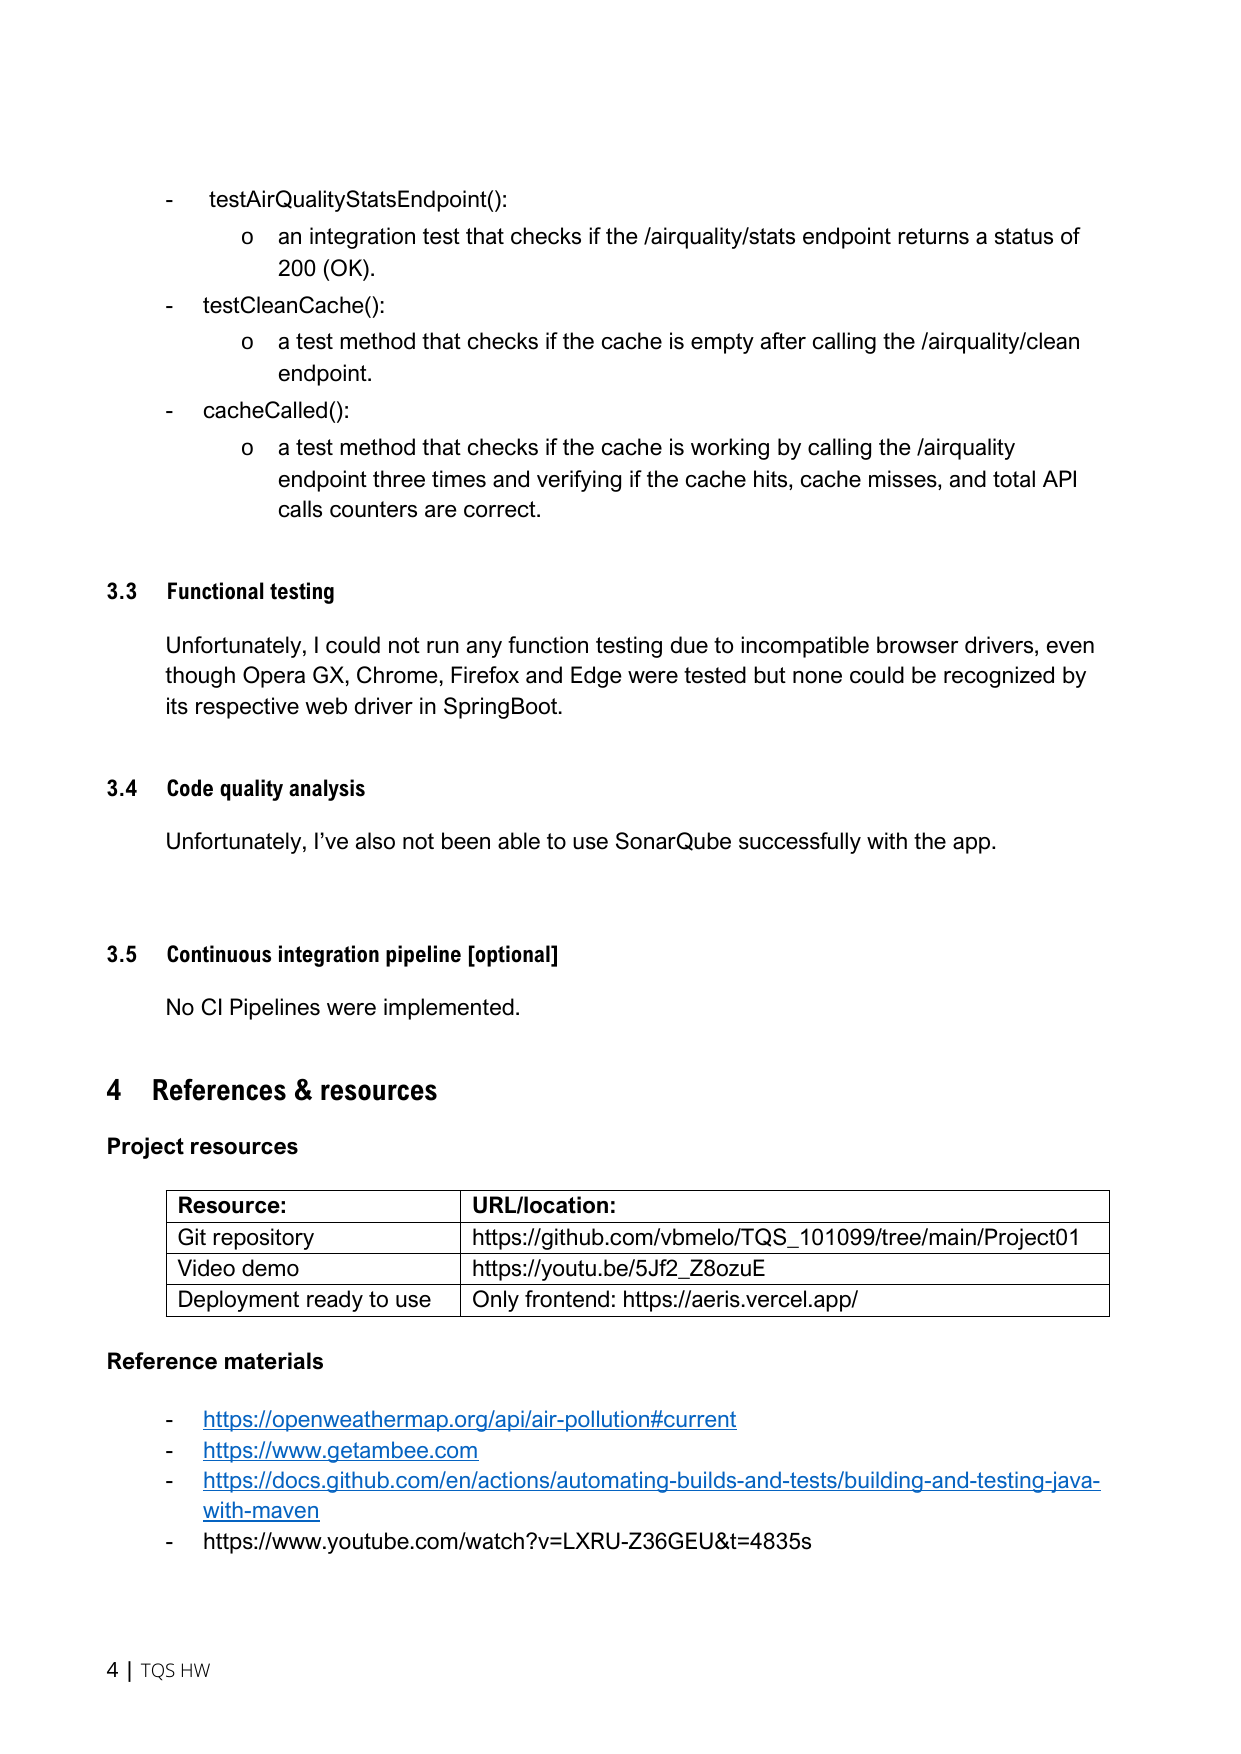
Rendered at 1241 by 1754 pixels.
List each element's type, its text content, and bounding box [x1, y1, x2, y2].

table_cell Video demo [167, 1254, 460, 1284]
subtitle Code quality analysis [106, 772, 1110, 802]
subtitle Continuous integration pipeline [optional] [106, 938, 1110, 968]
text Unfortunately, I’ve also not been able to use SonarQube successfully with the app. [165, 827, 1110, 855]
table_header Resource: [167, 1191, 460, 1222]
subtitle References & resources [106, 1074, 1110, 1107]
list https://openweathermap.org/api/air-pollution#current [165, 1405, 1110, 1433]
subtitle Functional testing [106, 576, 1110, 606]
list testAirQualityStatsEndpoint(): [165, 185, 1110, 213]
table_cell Only frontend: https://aeris.vercel.app/ [461, 1285, 1109, 1316]
text Project resources [106, 1132, 1110, 1160]
text Reference materials [106, 1347, 1110, 1375]
list https://www.getambee.com [165, 1436, 1110, 1463]
list testCleanCache(): [165, 291, 1110, 318]
table_header URL/location: [461, 1191, 1109, 1222]
list https://www.youtube.com/watch?v=LXRU-Z36GEU&t=4835s [165, 1527, 1110, 1554]
table_cell Git repository [167, 1223, 460, 1253]
list cacheCalled(): [165, 396, 1110, 424]
list a test method that checks if the cache is working by calling the /airquality endpoint three times and verifying if the cache hits, cache misses, and total API calls counters are correct. [240, 433, 1110, 523]
table_cell https://github.com/vbmelo/TQS_101099/tree/main/Project01 [461, 1223, 1109, 1253]
table_cell https://youtu.be/5Jf2_Z8ozuE [461, 1254, 1109, 1284]
list https://docs.github.com/en/actions/automating-builds-and-tests/building-and-testing-java-with-maven [165, 1466, 1110, 1524]
list a test method that checks if the cache is empty after calling the /airquality/clean endpoint. [240, 327, 1110, 387]
table_cell Deployment ready to use [167, 1285, 460, 1316]
text No CI Pipelines were implemented. [165, 993, 1110, 1021]
text Unfortunately, I could not run any function testing due to incompatible browser drivers, even though Opera GX, Chrome, Firefox and Edge were tested but none could be recognized by its respective web driver in SpringBoot. [165, 631, 1110, 719]
list an integration test that checks if the /airquality/stats endpoint returns a status of 200 (OK). [240, 222, 1110, 282]
